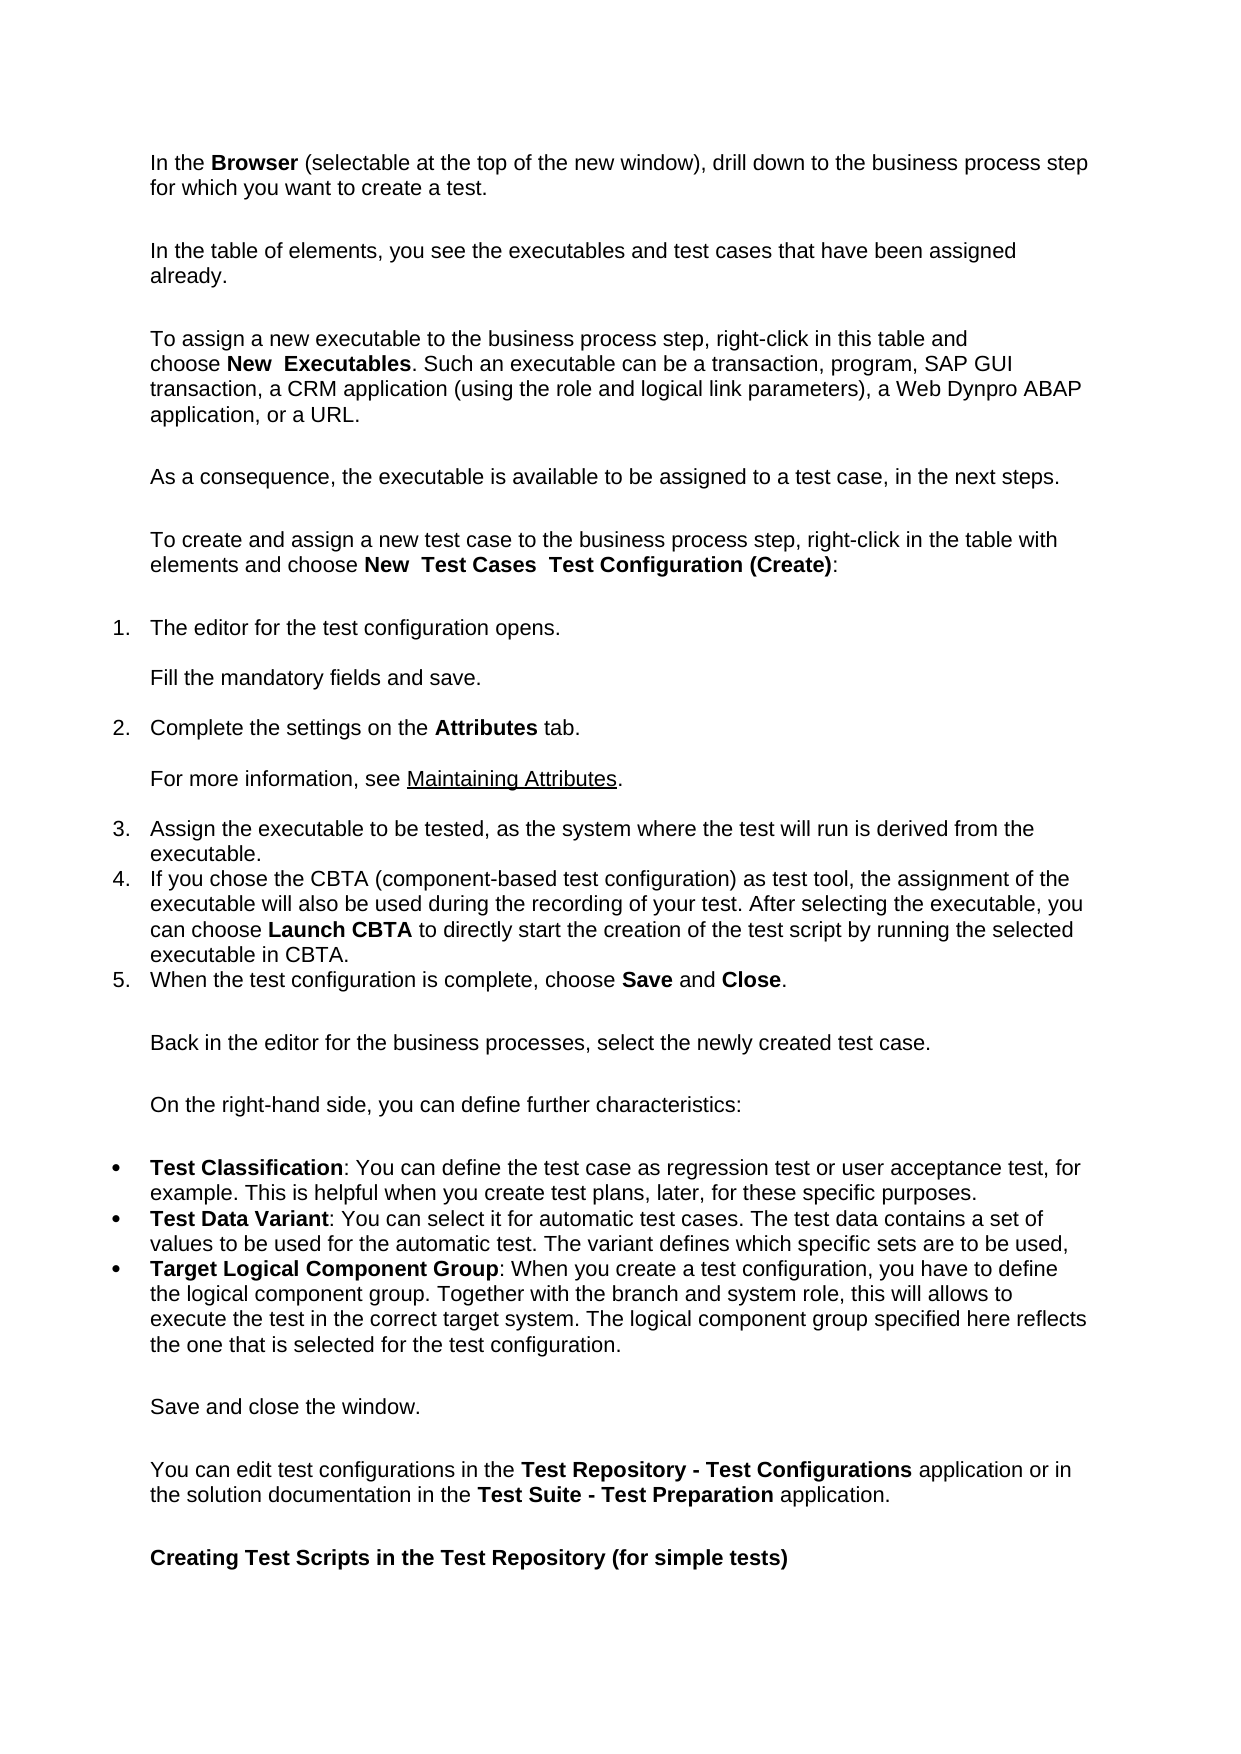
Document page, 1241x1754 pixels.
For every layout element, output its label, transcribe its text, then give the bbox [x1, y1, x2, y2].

text To create and assign a new test case to the business process step, right-click in the table with elements and choose New Test Cases Test Configuration (Create): [150, 527, 1090, 577]
text You can edit test configurations in the Test Repository - Test Configurations application or in the solution documentation in the Test Suite - Test Preparation application. [150, 1457, 1090, 1507]
text To assign a new executable to the business process step, right-click in this table and choose New Executables. Such an executable can be a transaction, program, SAP GUI transaction, a CRM application (using the role and logical link parameters), a Web Dynpro ABAP application, or a URL. [150, 326, 1090, 427]
text Fill the mandatory fields and save. [150, 665, 1090, 690]
text In the table of elements, you see the executables and test cases that have been assigned already. [150, 238, 1090, 288]
text On the right-hand side, you can define further characteristics: [150, 1092, 1090, 1117]
list Test Classification: You can define the test case as regression test or user acceptance test, for example. This is helpful when you create test plans, later, for these specific purposes. [112, 1155, 1090, 1205]
list When the test configuration is complete, choose Save and Close. [112, 967, 1090, 992]
list Test Data Variant: You can select it for automatic test cases. The test data contains a set of values to be used for the automatic test. The variant defines which specific sets are to be used, [112, 1205, 1090, 1256]
text Save and close the window. [150, 1394, 1090, 1419]
text As a consequence, the executable is available to be assigned to a test case, in the next steps. [150, 464, 1090, 489]
text Back in the editor for the business processes, select the newly created test case. [150, 1029, 1090, 1055]
text Creating Test Scripts in the Test Repository (for simple tests) [150, 1545, 1090, 1570]
list If you chose the CBTA (component-based test configuration) as test tool, the assignment of the executable will also be used during the recording of your test. After selecting the executable, you can choose Launch CBTA to directly start the creation of the test script by running the selected executable in CBTA. [112, 866, 1090, 967]
text For more information, see Maintaining Attributes. [150, 765, 1090, 791]
list Assign the executable to be tested, as the system where the test will run is derived from the executable. [112, 816, 1090, 866]
list Target Logical Component Group: When you create a test configuration, you have to define the logical component group. Together with the branch and system role, this will allows to execute the test in the correct target system. The logical component group specified here reflects the one that is selected for the test configuration. [112, 1256, 1090, 1357]
list Complete the settings on the Attributes tab. [112, 715, 1090, 740]
text In the Browser (selectable at the top of the new window), drill down to the business process step for which you want to create a test. [150, 150, 1090, 200]
list The editor for the test configuration opens. [112, 615, 1090, 640]
